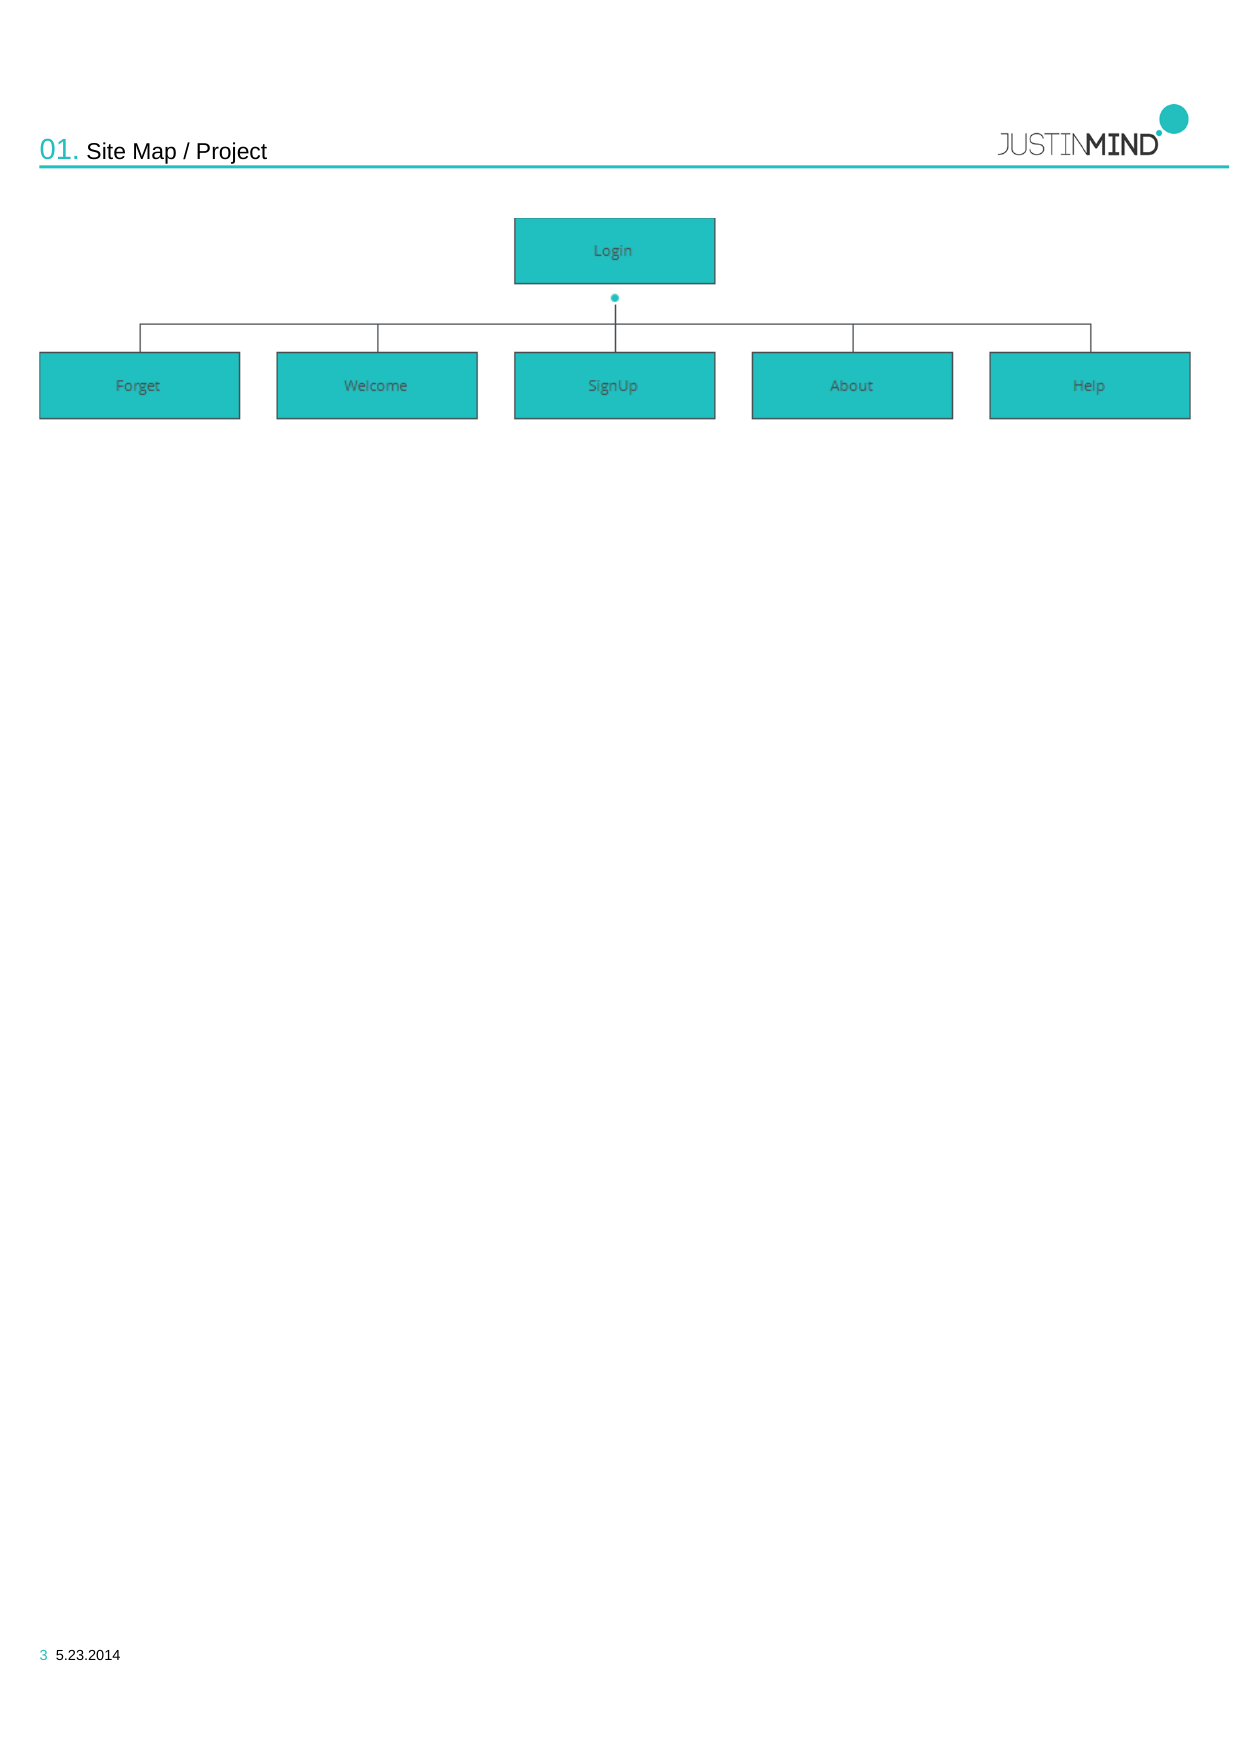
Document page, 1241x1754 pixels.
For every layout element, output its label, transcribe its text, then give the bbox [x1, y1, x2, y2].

text 01. Site Map / Project [39, 100, 1194, 165]
picture [39, 218, 1191, 487]
picture [993, 100, 1192, 160]
